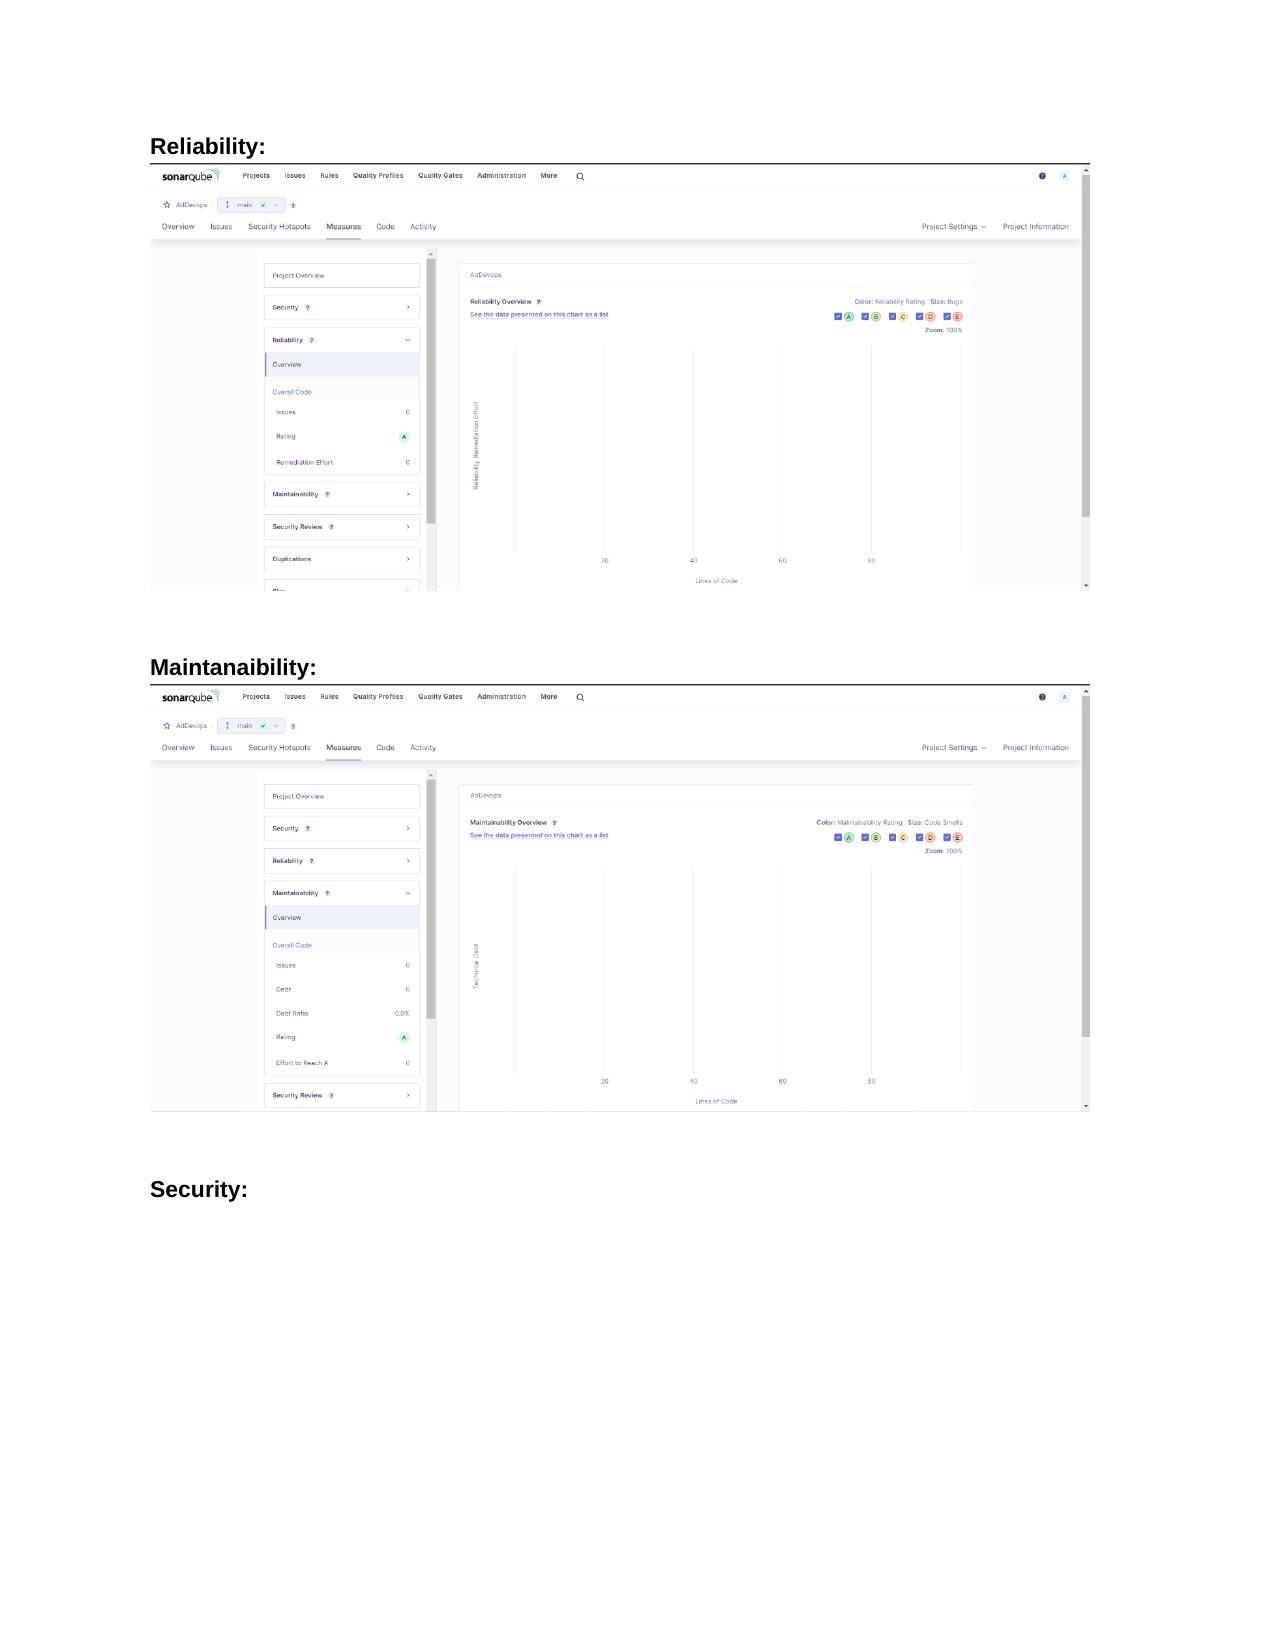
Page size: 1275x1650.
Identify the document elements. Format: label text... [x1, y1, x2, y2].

text Security: [150, 1176, 1125, 1202]
text Reliability: [150, 133, 1125, 160]
picture [150, 163, 1091, 591]
picture [150, 684, 1091, 1112]
text Maintanaibility: [150, 654, 1125, 681]
